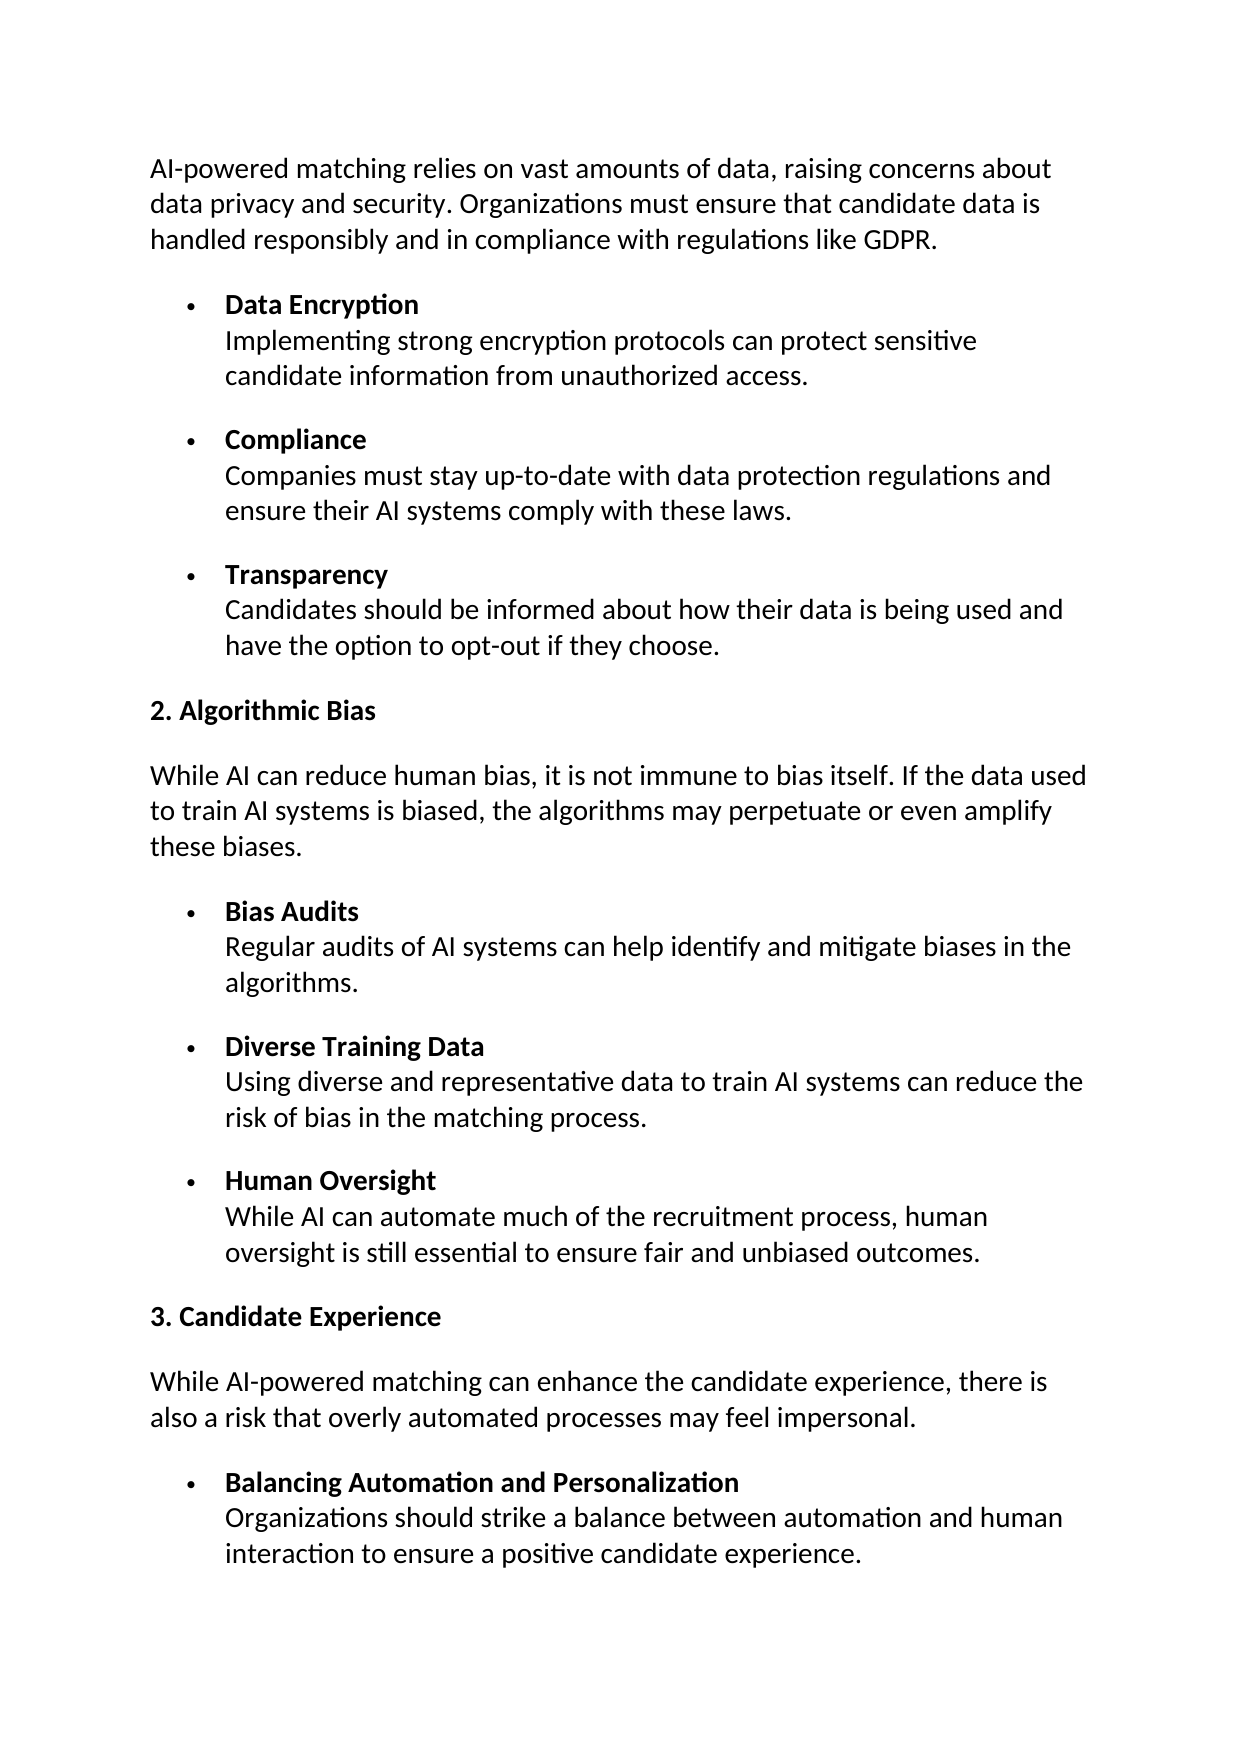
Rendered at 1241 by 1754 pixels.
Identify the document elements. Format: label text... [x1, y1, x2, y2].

text 2. Algorithmic Bias [150, 692, 1090, 727]
list Balancing Automation and Personalization Organizations should strike a balance between automation and human interaction to ensure a positive candidate experience. [187, 1464, 1090, 1599]
list Bias Audits Regular audits of AI systems can help identify and mitigate biases in the algorithms. [187, 893, 1090, 1028]
text AI-powered matching relies on vast amounts of data, raising concerns about data privacy and security. Organizations must ensure that candidate data is handled responsibly and in compliance with regulations like GDPR. [150, 150, 1090, 257]
text While AI-powered matching can enhance the candidate experience, there is also a risk that overly automated processes may feel impersonal. [150, 1363, 1090, 1434]
list Data Encryption Implementing strong encryption protocols can protect sensitive candidate information from unauthorized access. [187, 286, 1090, 421]
text 3. Candidate Experience [150, 1298, 1090, 1334]
list Diverse Training Data Using diverse and representative data to train AI systems can reduce the risk of bias in the matching process. [187, 1028, 1090, 1162]
list Compliance Companies must stay up-to-date with data protection regulations and ensure their AI systems comply with these laws. [187, 421, 1090, 556]
list Human Oversight While AI can automate much of the recruitment process, human oversight is still essential to ensure fair and unbiased outcomes. [187, 1162, 1090, 1269]
list Transparency Candidates should be informed about how their data is being used and have the option to opt-out if they choose. [187, 556, 1090, 663]
text While AI can reduce human bias, it is not immune to bias itself. If the data used to train AI systems is biased, the algorithms may perpetuate or even amplify these biases. [150, 757, 1090, 863]
